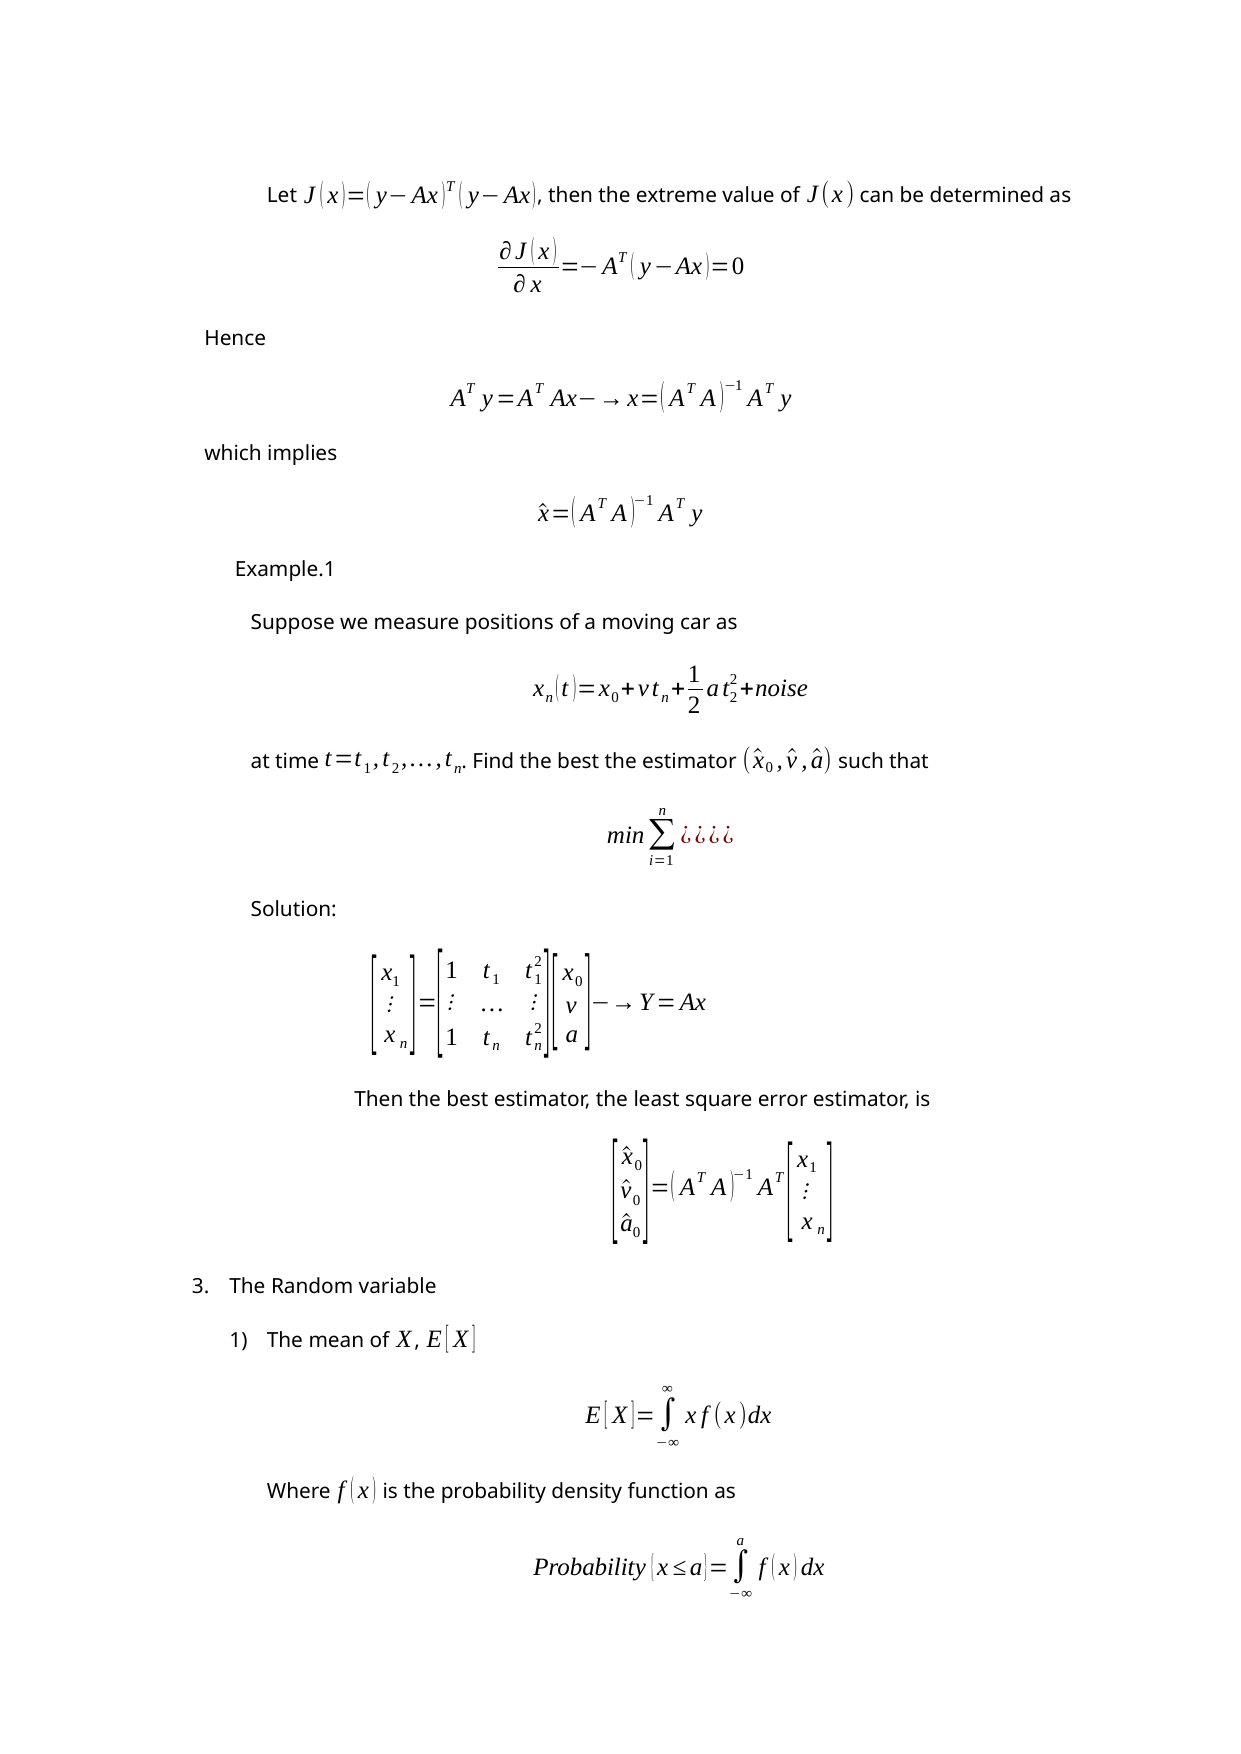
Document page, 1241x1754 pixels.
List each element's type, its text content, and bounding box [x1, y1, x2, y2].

list Let , then the extreme value of can be determined as [267, 177, 1090, 211]
list Suppose we measure positions of a moving car as [229, 607, 1090, 636]
list at time . Find the best the estimator such that [229, 745, 1090, 777]
list Where is the probability density function as [267, 1476, 1090, 1506]
text Hence [150, 323, 1090, 351]
list Then the best estimator, the least square error estimator, is [229, 1084, 1090, 1113]
text which implies [150, 438, 1090, 467]
list The Random variable [192, 1271, 1090, 1299]
list Example.1 [229, 554, 1090, 582]
list The mean of , [229, 1324, 1090, 1355]
list Solution: [229, 894, 1090, 922]
